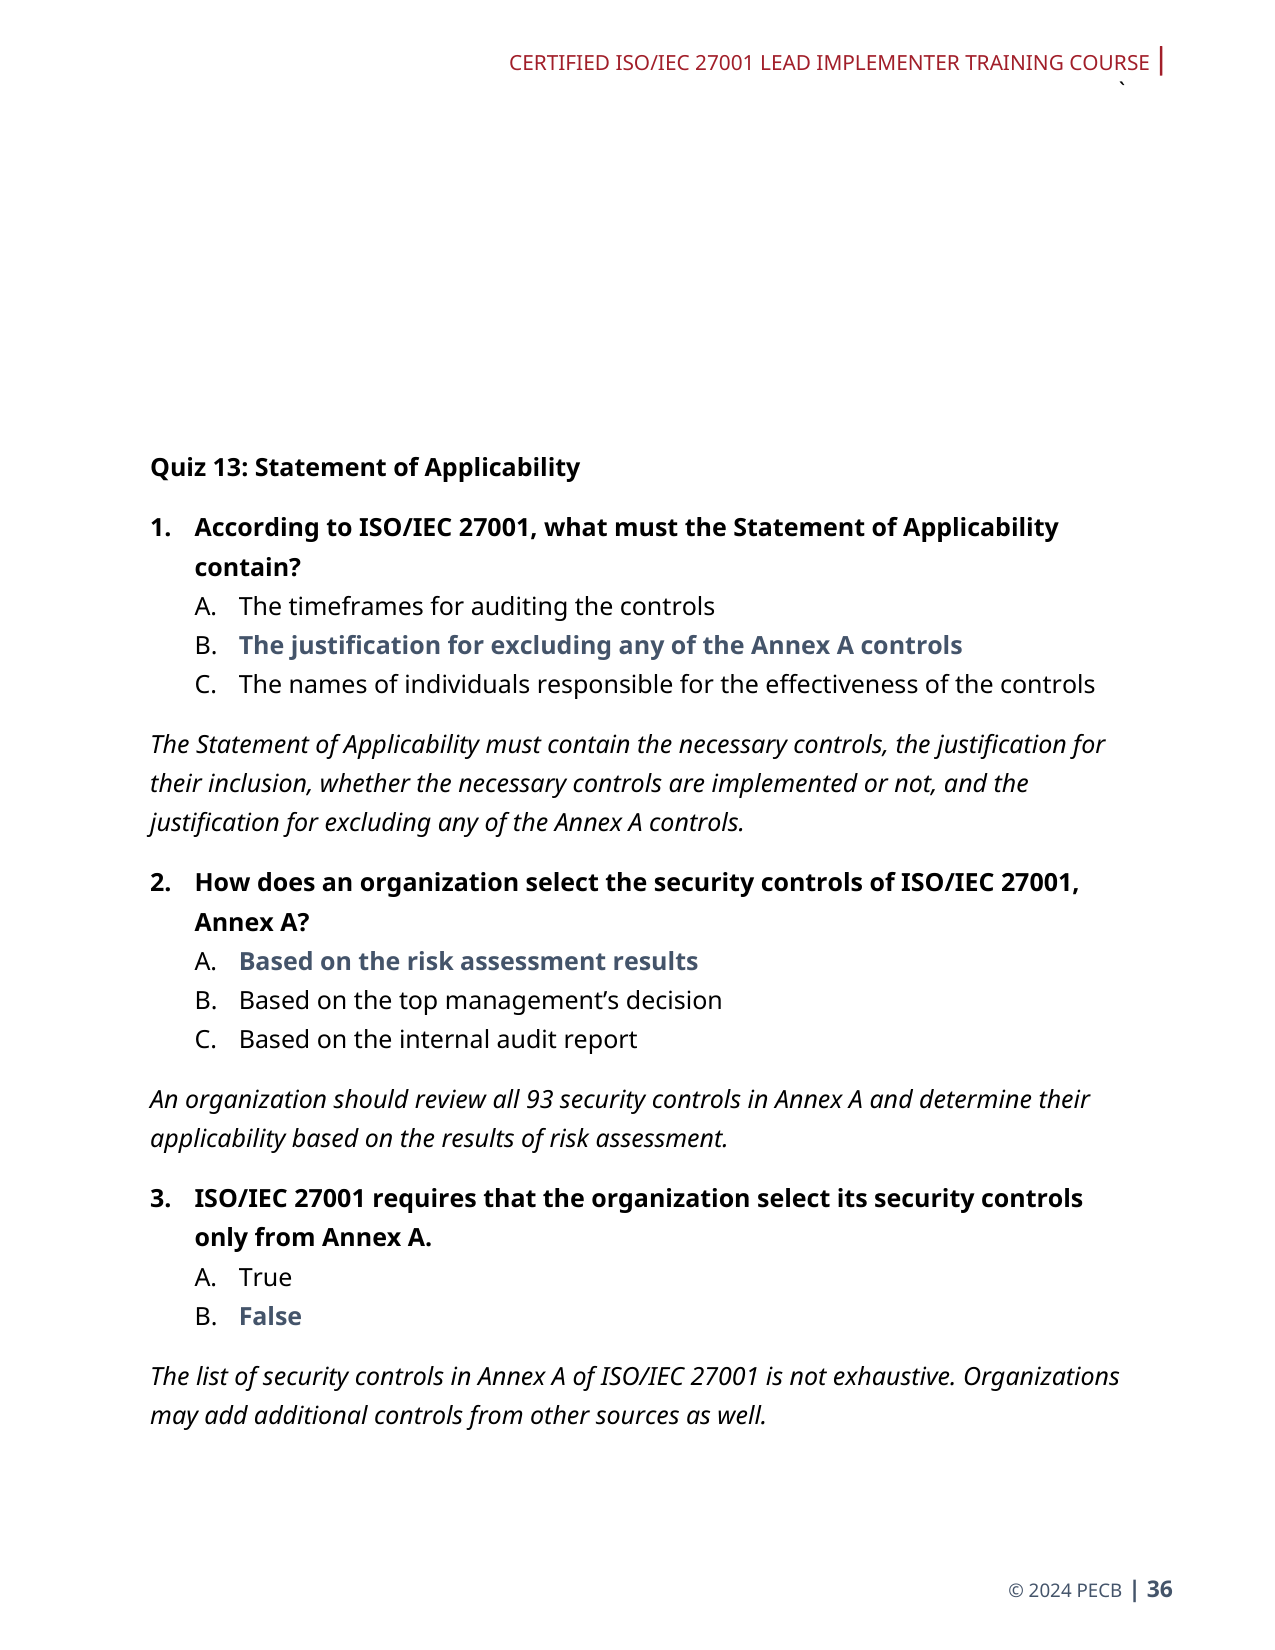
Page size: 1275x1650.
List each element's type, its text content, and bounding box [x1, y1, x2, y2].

list According to ISO/IEC 27001, what must the Statement of Applicability contain? [150, 510, 1125, 583]
text The Statement of Applicability must contain the necessary controls, the justification for their inclusion, whether the necessary controls are implemented or not, and the justification for excluding any of the Annex A controls. [150, 727, 1125, 839]
list Based on the risk assessment results [194, 943, 1125, 977]
list The justification for excluding any of the Annex A controls [194, 627, 1125, 662]
list How does an organization select the security controls of ISO/IEC 27001, Annex A? [150, 865, 1125, 938]
list Based on the top management’s decision [194, 982, 1125, 1017]
list The names of individuals responsible for the effectiveness of the controls [194, 667, 1125, 701]
list False [194, 1298, 1125, 1332]
list Based on the internal audit report [194, 1022, 1125, 1056]
text The list of security controls in Annex A of ISO/IEC 27001 is not exhaustive. Organizations may add additional controls from other sources as well. [150, 1358, 1125, 1432]
text Quiz 13: Statement of Applicability [150, 450, 1125, 484]
list True [194, 1259, 1125, 1293]
text An organization should review all 93 security controls in Annex A and determine their applicability based on the results of risk assessment. [150, 1082, 1125, 1155]
list The timeframes for auditing the controls [194, 588, 1125, 622]
list ISO/IEC 27001 requires that the organization select its security controls only from Annex A. [150, 1181, 1125, 1254]
